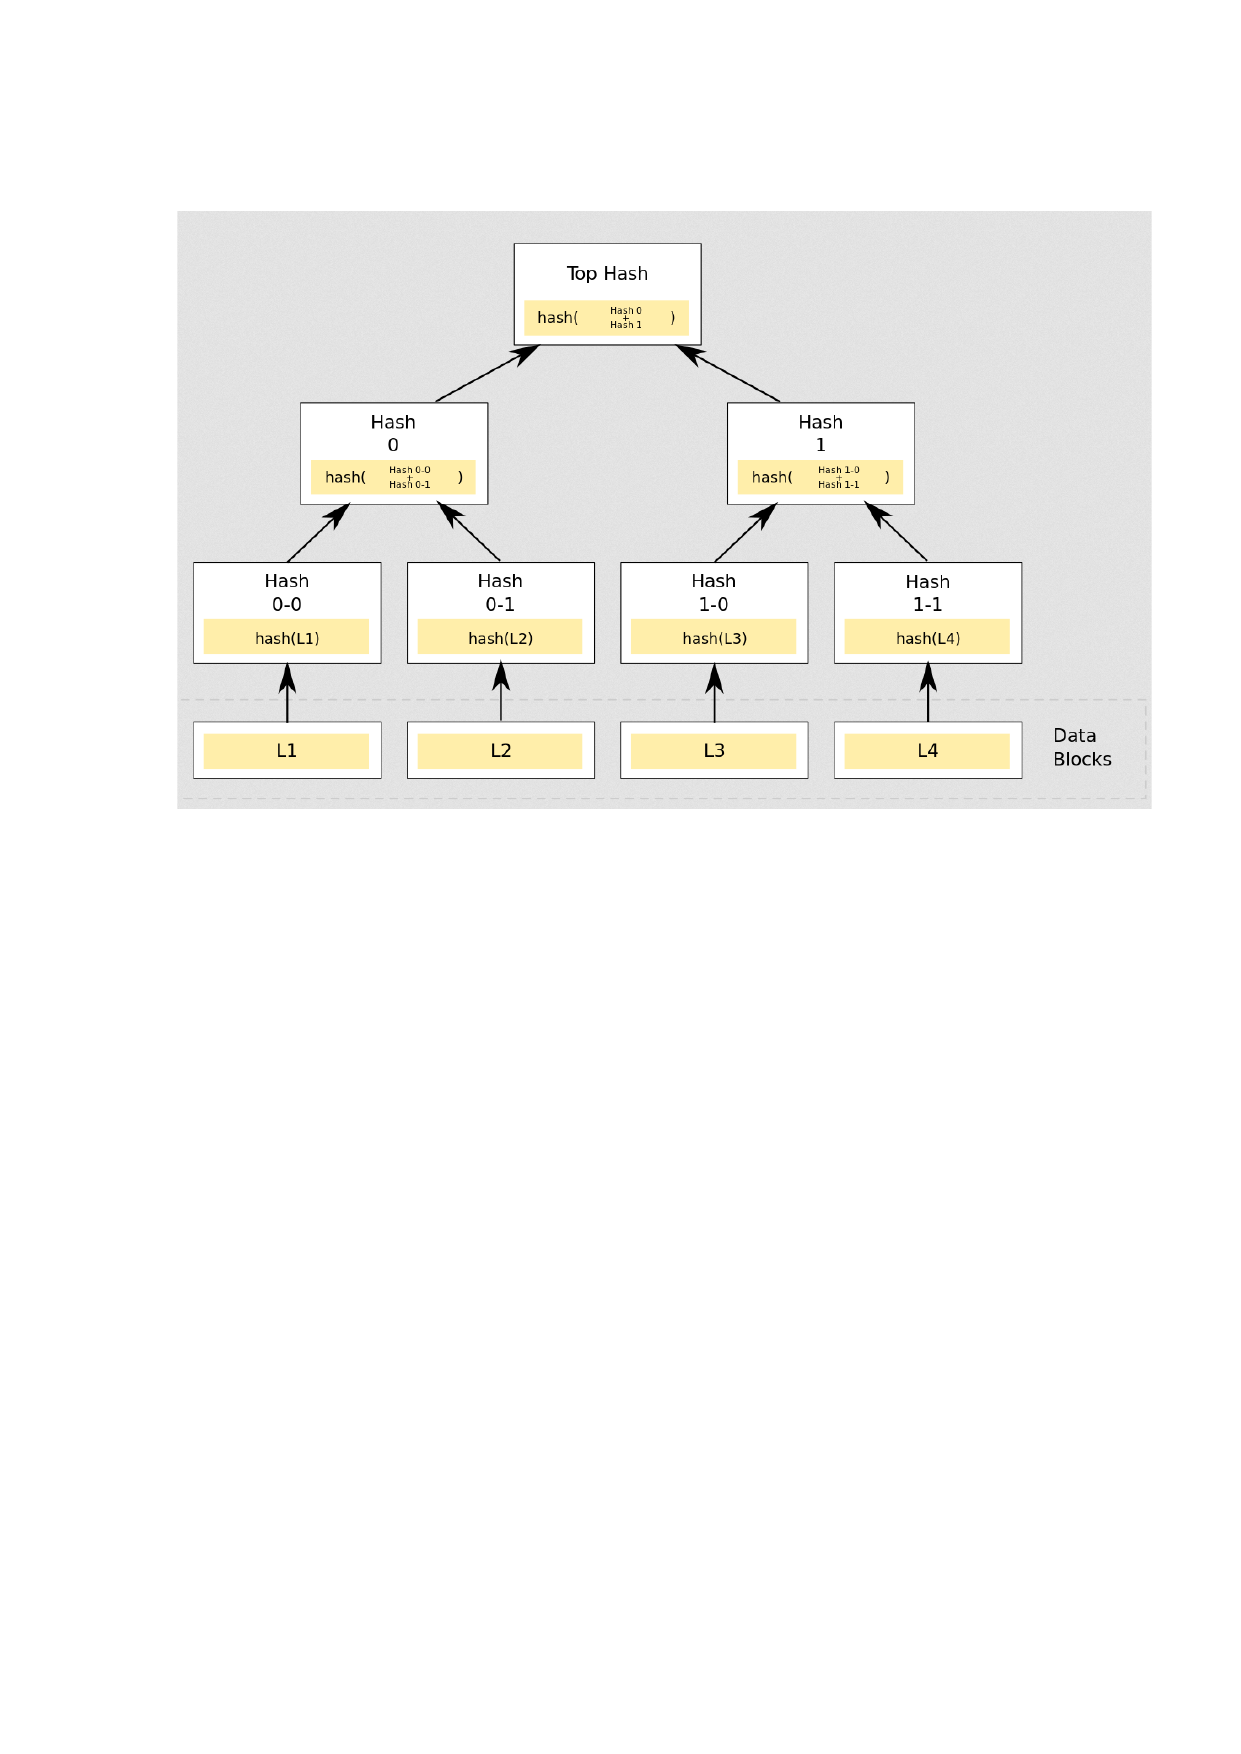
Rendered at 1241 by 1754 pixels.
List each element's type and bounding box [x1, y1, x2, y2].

picture [177, 211, 1152, 809]
